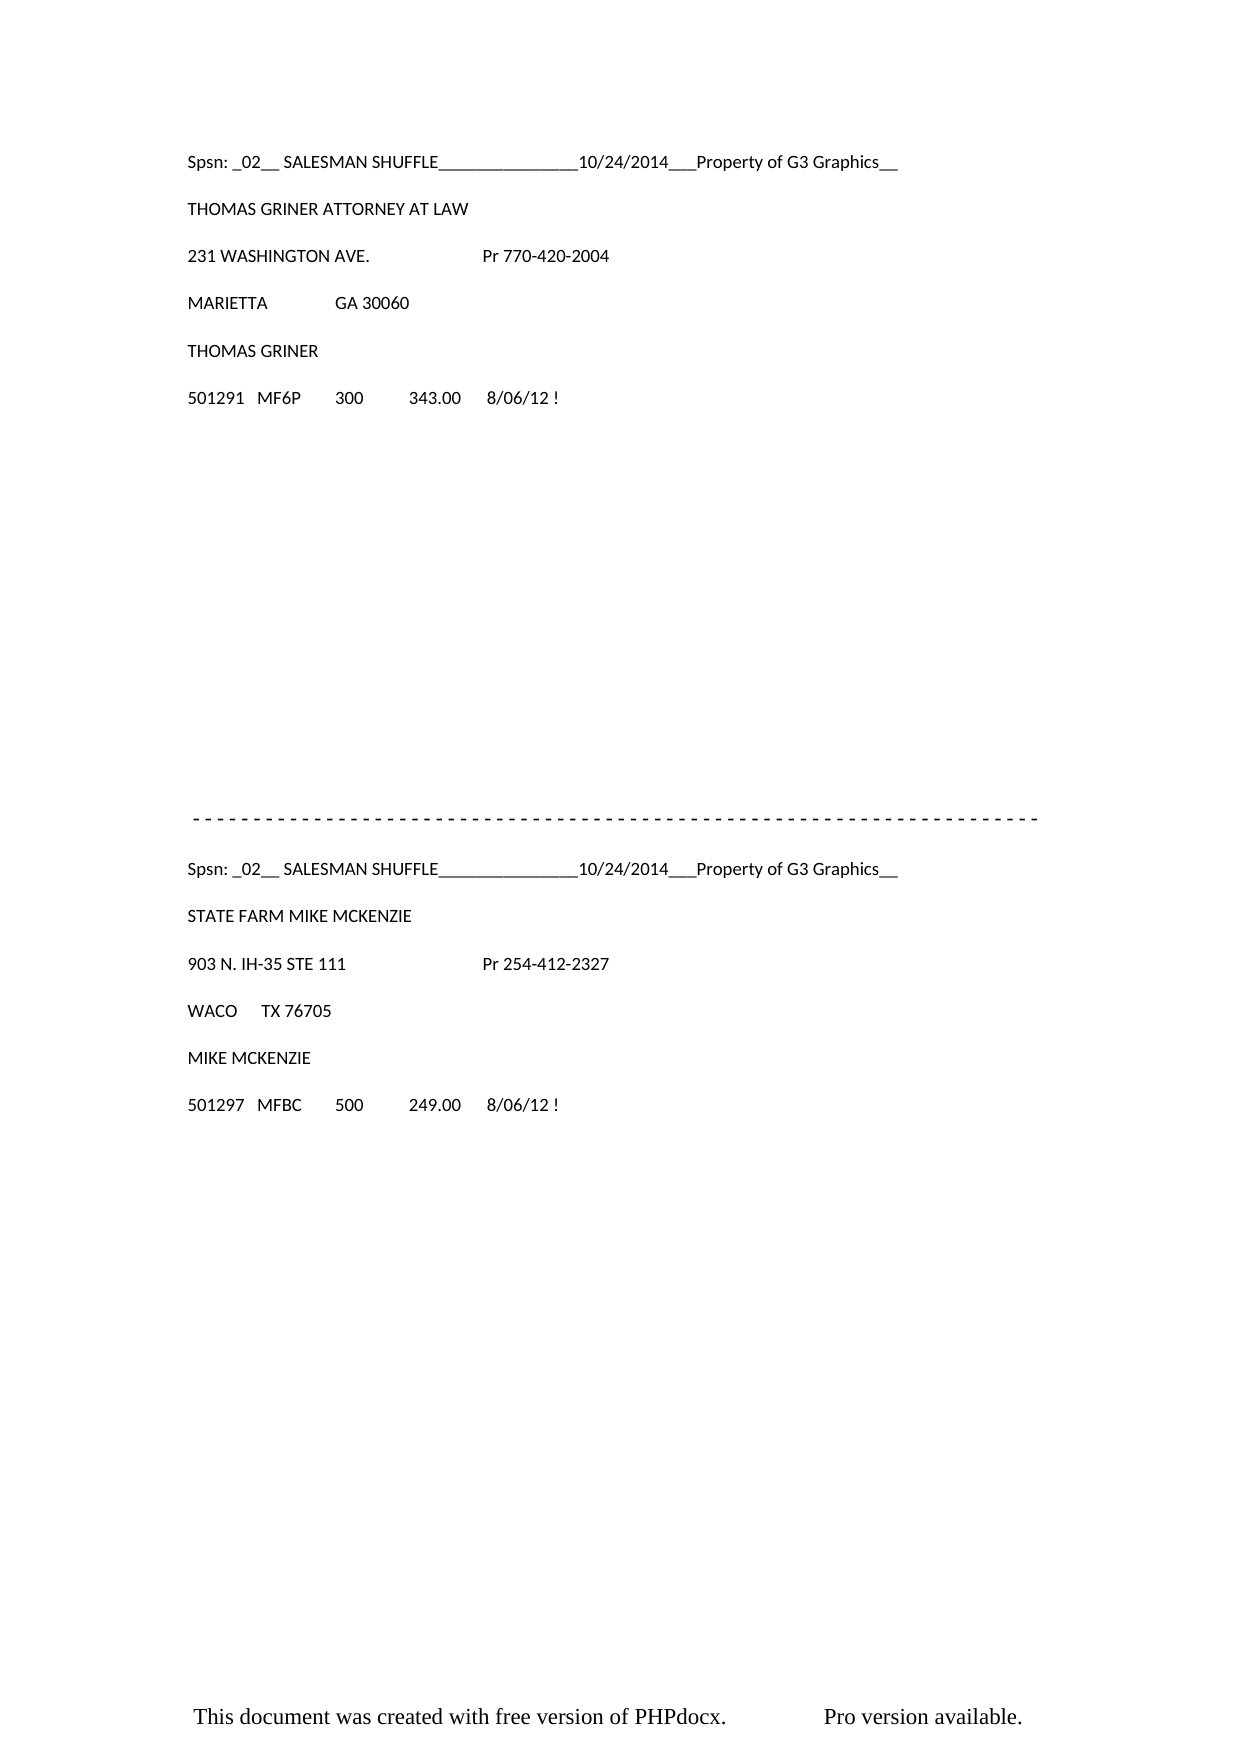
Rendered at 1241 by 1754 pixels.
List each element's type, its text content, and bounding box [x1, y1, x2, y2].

text 231 WASHINGTON AVE. Pr 770-420-2004 [187, 244, 1053, 267]
text Spsn: _02__ SALESMAN SHUFFLE_______________10/24/2014___Property of G3 Graphics__ [187, 150, 1053, 173]
text 903 N. IH-35 STE 111 Pr 254-412-2327 [187, 952, 1053, 974]
text 501297 MFBC 500 249.00 8/06/12 ! [187, 1093, 1053, 1116]
text - - - - - - - - - - - - - - - - - - - - - - - - - - - - - - - - - - - - - - - - - - - - - - - - - - - - - - - - - - - - - - - - - - - - - - [187, 804, 1053, 832]
text MIKE MCKENZIE [187, 1046, 1053, 1069]
text MARIETTA GA 30060 [187, 292, 1053, 314]
text THOMAS GRINER [187, 339, 1053, 362]
text STATE FARM MIKE MCKENZIE [187, 904, 1053, 927]
text Spsn: _02__ SALESMAN SHUFFLE_______________10/24/2014___Property of G3 Graphics__ [187, 857, 1053, 880]
text WACO TX 76705 [187, 999, 1053, 1022]
text THOMAS GRINER ATTORNEY AT LAW [187, 197, 1053, 220]
text 501291 MF6P 300 343.00 8/06/12 ! [187, 386, 1053, 409]
